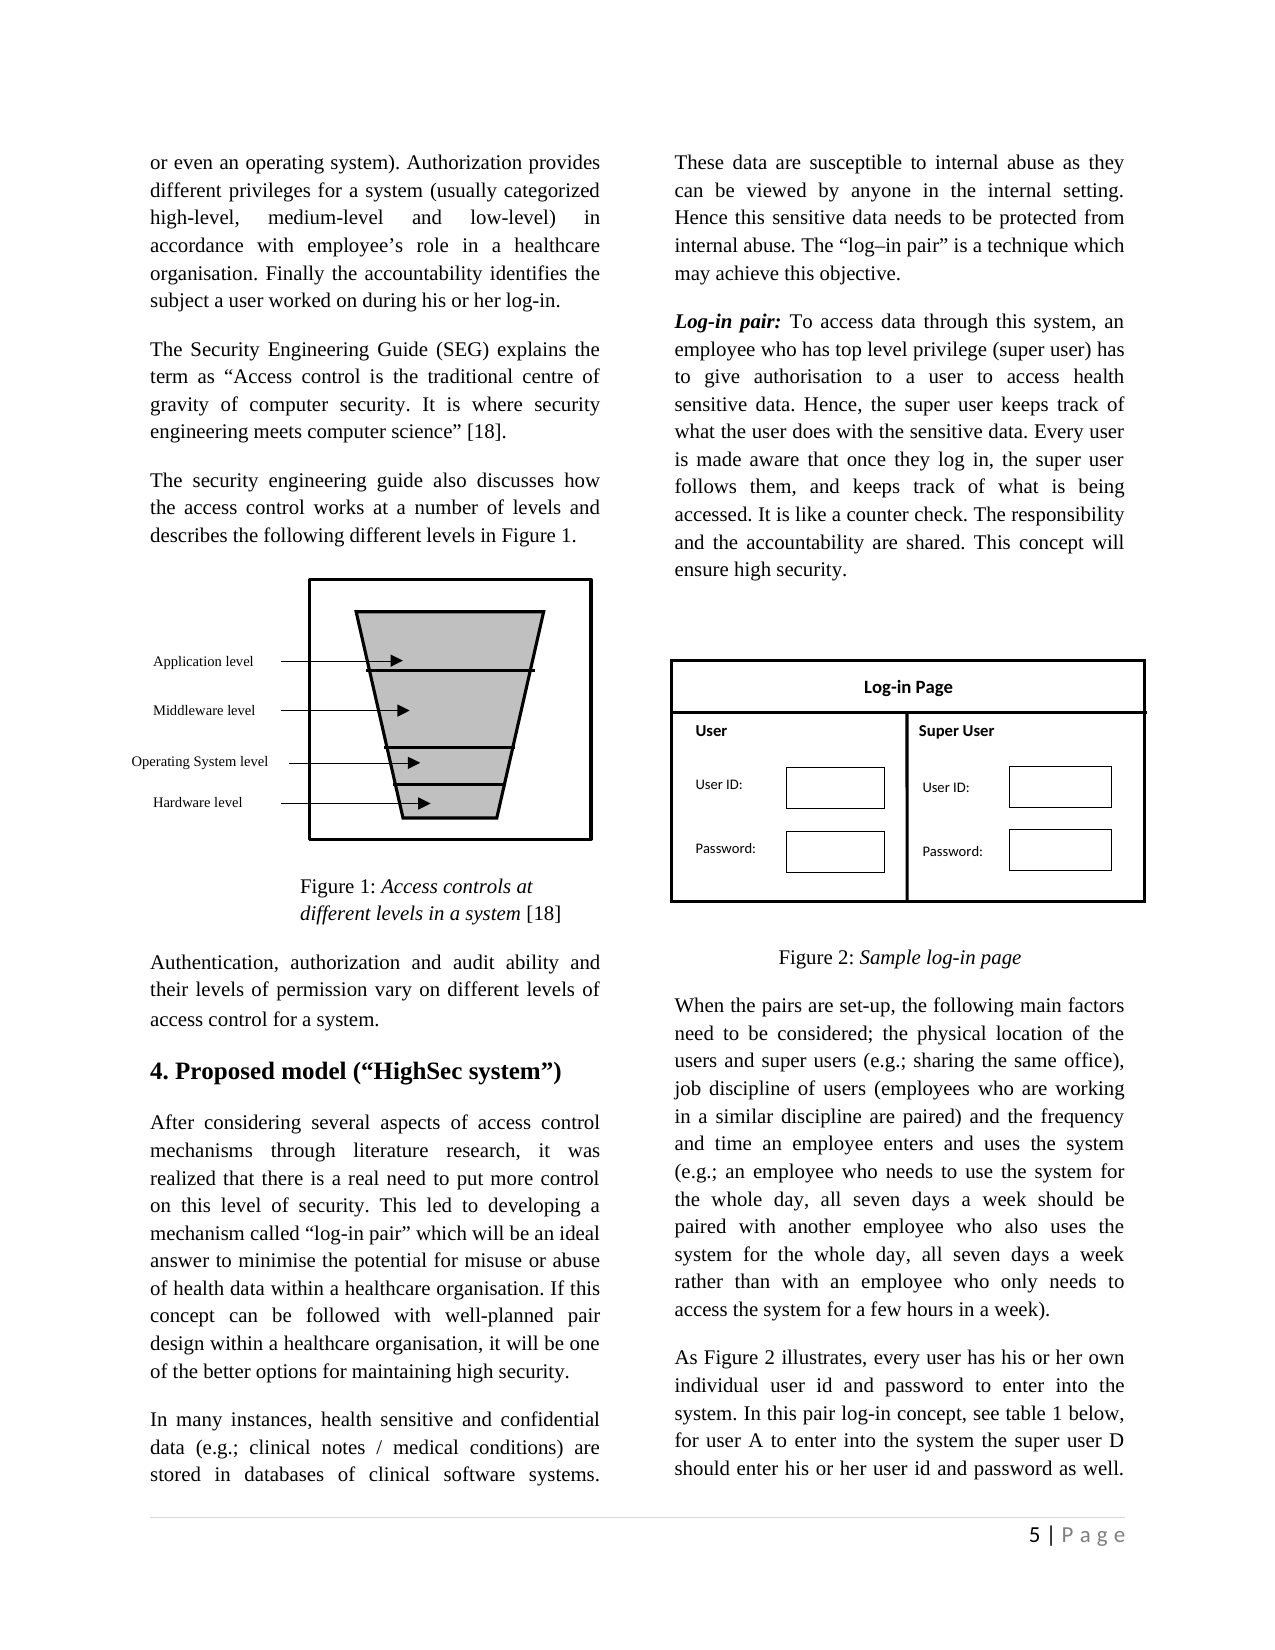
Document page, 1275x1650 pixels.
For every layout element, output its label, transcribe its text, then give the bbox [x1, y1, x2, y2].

text In many instances, health sensitive and confidential data (e.g.; clinical notes / medical conditions) are stored in databases of clinical software systems. These data are susceptible to internal abuse as they can be viewed by anyone in the internal setting. Hence this sensitive data needs to be protected from internal abuse. The “log–in pair” is a technique which may achieve this objective. [150, 1407, 601, 1486]
text After considering several aspects of access control mechanisms through literature research, it was realized that there is a real need to put more control on this level of security. This led to developing a mechanism called “log-in pair” which will be an ideal answer to minimise the potential for misuse or abuse of health data within a healthcare organisation. If this concept can be followed with well-planned pair design within a healthcare organisation, it will be one of the better options for maintaining high security. [150, 1110, 601, 1383]
text Log-in pair: To access data through this system, an employee who has top level privilege (super user) has to give authorisation to a user to access health sensitive data. Hence, the super user keeps track of what the user does with the sensitive data. Every user is made aware that once they log in, the super user follows them, and keeps track of what is being accessed. It is like a counter check. The responsibility and the accountability are shared. This concept will ensure high security. [674, 309, 1125, 581]
text Figure 2: Sample log-in page [674, 945, 1125, 969]
text Figure 1: Access controls at different levels in a system [18] [300, 874, 601, 925]
text The Security Engineering Guide (SEG) explains the term as “Access control is the traditional centre of gravity of computer security. It is where security engineering meets computer science” [18]. [150, 336, 601, 443]
text In many instances, health sensitive and confidential data (e.g.; clinical notes / medical conditions) are stored in databases of clinical software systems. These data are susceptible to internal abuse as they can be viewed by anyone in the internal setting. Hence this sensitive data needs to be protected from internal abuse. The “log–in pair” is a technique which may achieve this objective. [674, 150, 1125, 284]
text When the pairs are set-up, the following main factors need to be considered; the physical location of the users and super users (e.g.; sharing the same office), job discipline of users (employees who are working in a similar discipline are paired) and the frequency and time an employee enters and uses the system (e.g.; an employee who needs to use the system for the whole day, all seven days a week should be paired with another employee who also uses the system for the whole day, all seven days a week rather than with an employee who only needs to access the system for a few hours in a week). [674, 993, 1125, 1321]
text Authentication, authorization and audit ability and their levels of permission vary on different levels of access control for a system. [150, 950, 601, 1032]
text The security engineering guide also discusses how the access control works at a number of levels and describes the following different levels in Figure 1. [150, 468, 601, 547]
text 4. Proposed model (“HighSec system”) [150, 1056, 601, 1085]
